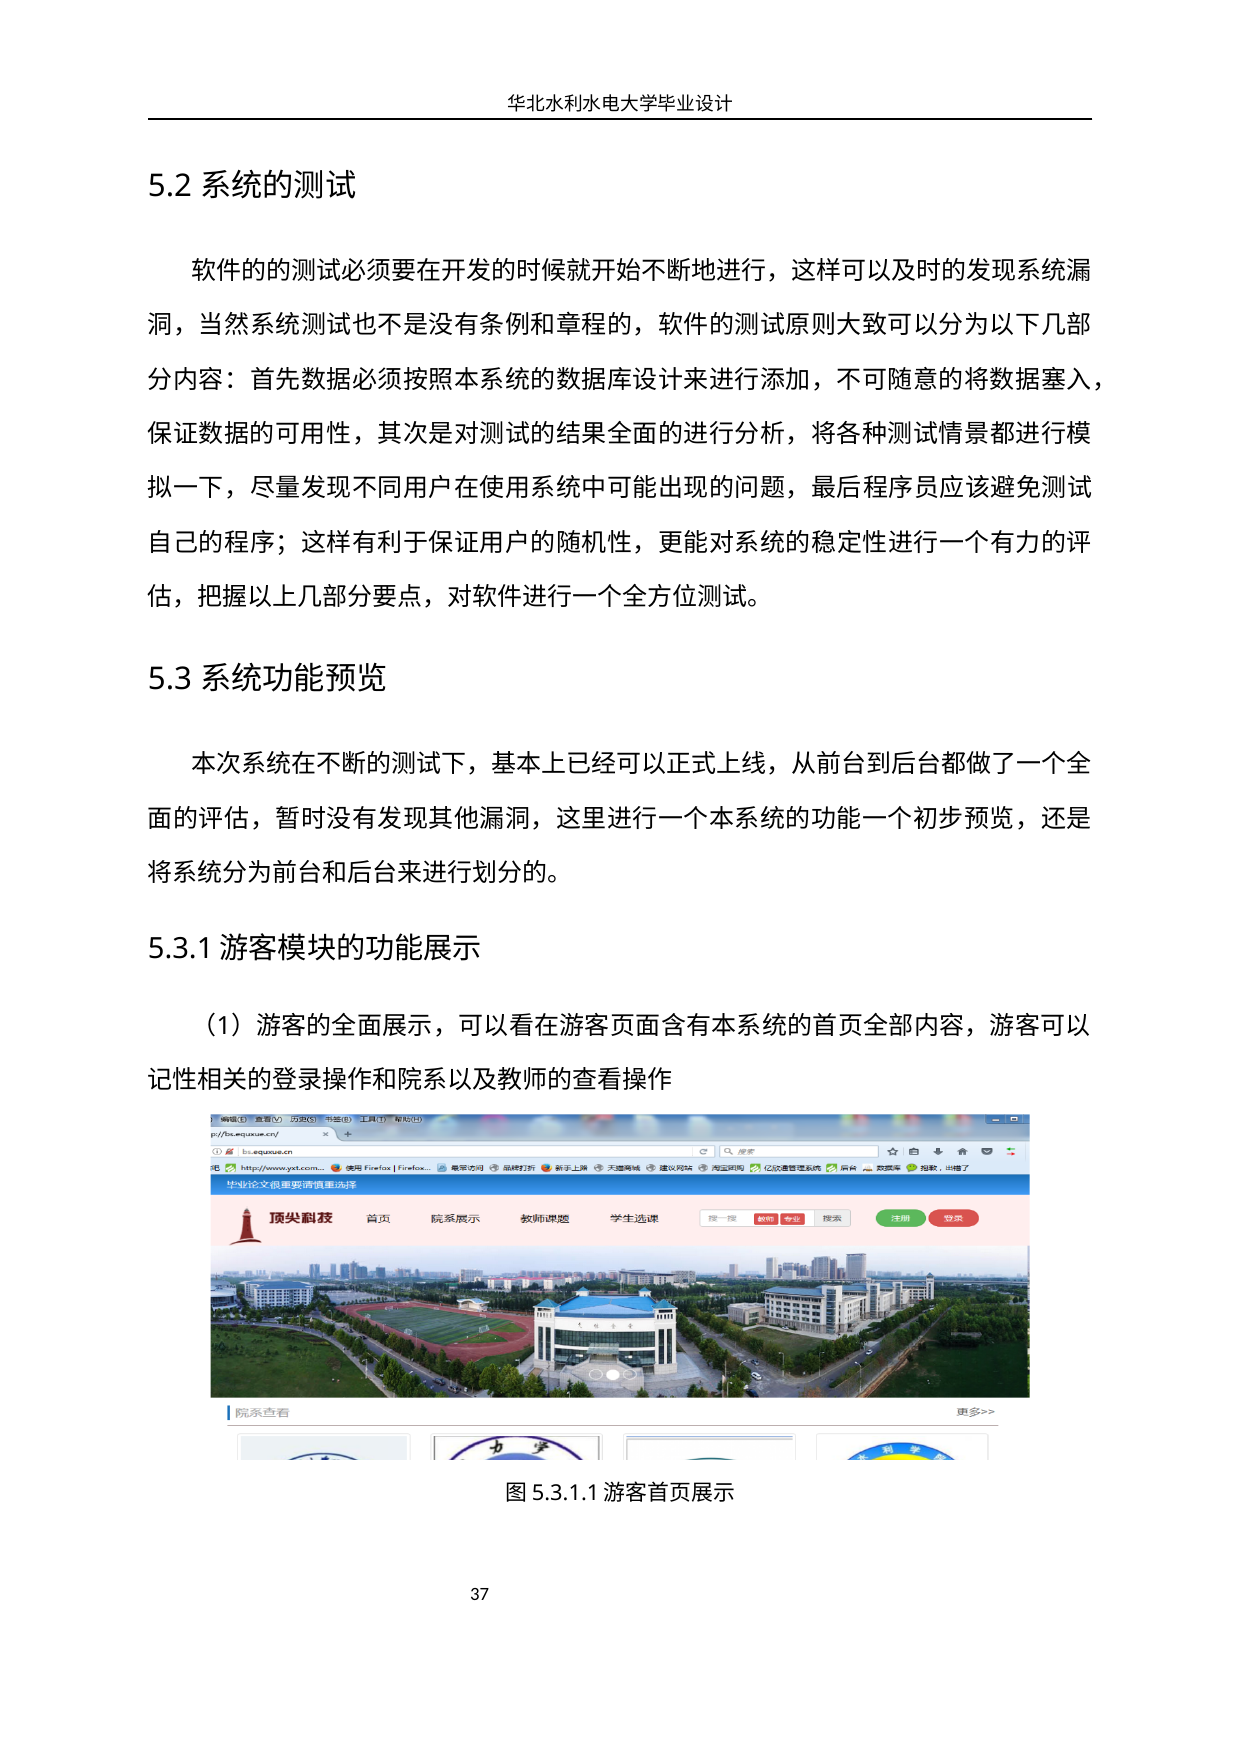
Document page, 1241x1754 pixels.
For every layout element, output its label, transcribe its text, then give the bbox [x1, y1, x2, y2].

subtitle 5.3 系统功能预览 [148, 643, 1092, 708]
text 软件的的测试必须要在开发的时候就开始不断地进行，这样可以及时的发现系统漏洞，当然系统测试也不是没有条例和章程的，软件的测试原则大致可以分为以下几部分内容：首先数据必须按照本系统的数据库设计来进行添加，不可随意的将数据塞入，保证数据的可用性，其次是对测试的结果全面的进行分析，将各种测试情景都进行模拟一下，尽量发现不同用户在使用系统中可能出现的问题，最后程序员应该避免测试自己的程序；这样有利于保证用户的随机性，更能对系统的稳定性进行一个有力的评估，把握以上几部分要点，对软件进行一个全方位测试。 [148, 250, 1092, 613]
text 图5.3.1.1游客首页展示 [148, 1475, 1092, 1507]
subtitle 5.2 系统的测试 [148, 150, 1092, 215]
text 本次系统在不断的测试下，基本上已经可以正式上线，从前台到后台都做了一个全面的评估，暂时没有发现其他漏洞，这里进行一个本系统的功能一个初步预览，还是将系统分为前台和后台来进行划分的。 [148, 744, 1092, 889]
picture [210, 1114, 1030, 1460]
subtitle 5.3.1游客模块的功能展示 [148, 913, 1092, 978]
list 游客的全面展示，可以看在游客页面含有本系统的首页全部内容，游客可以记性相关的登录操作和院系以及教师的查看操作 [148, 1005, 1092, 1096]
